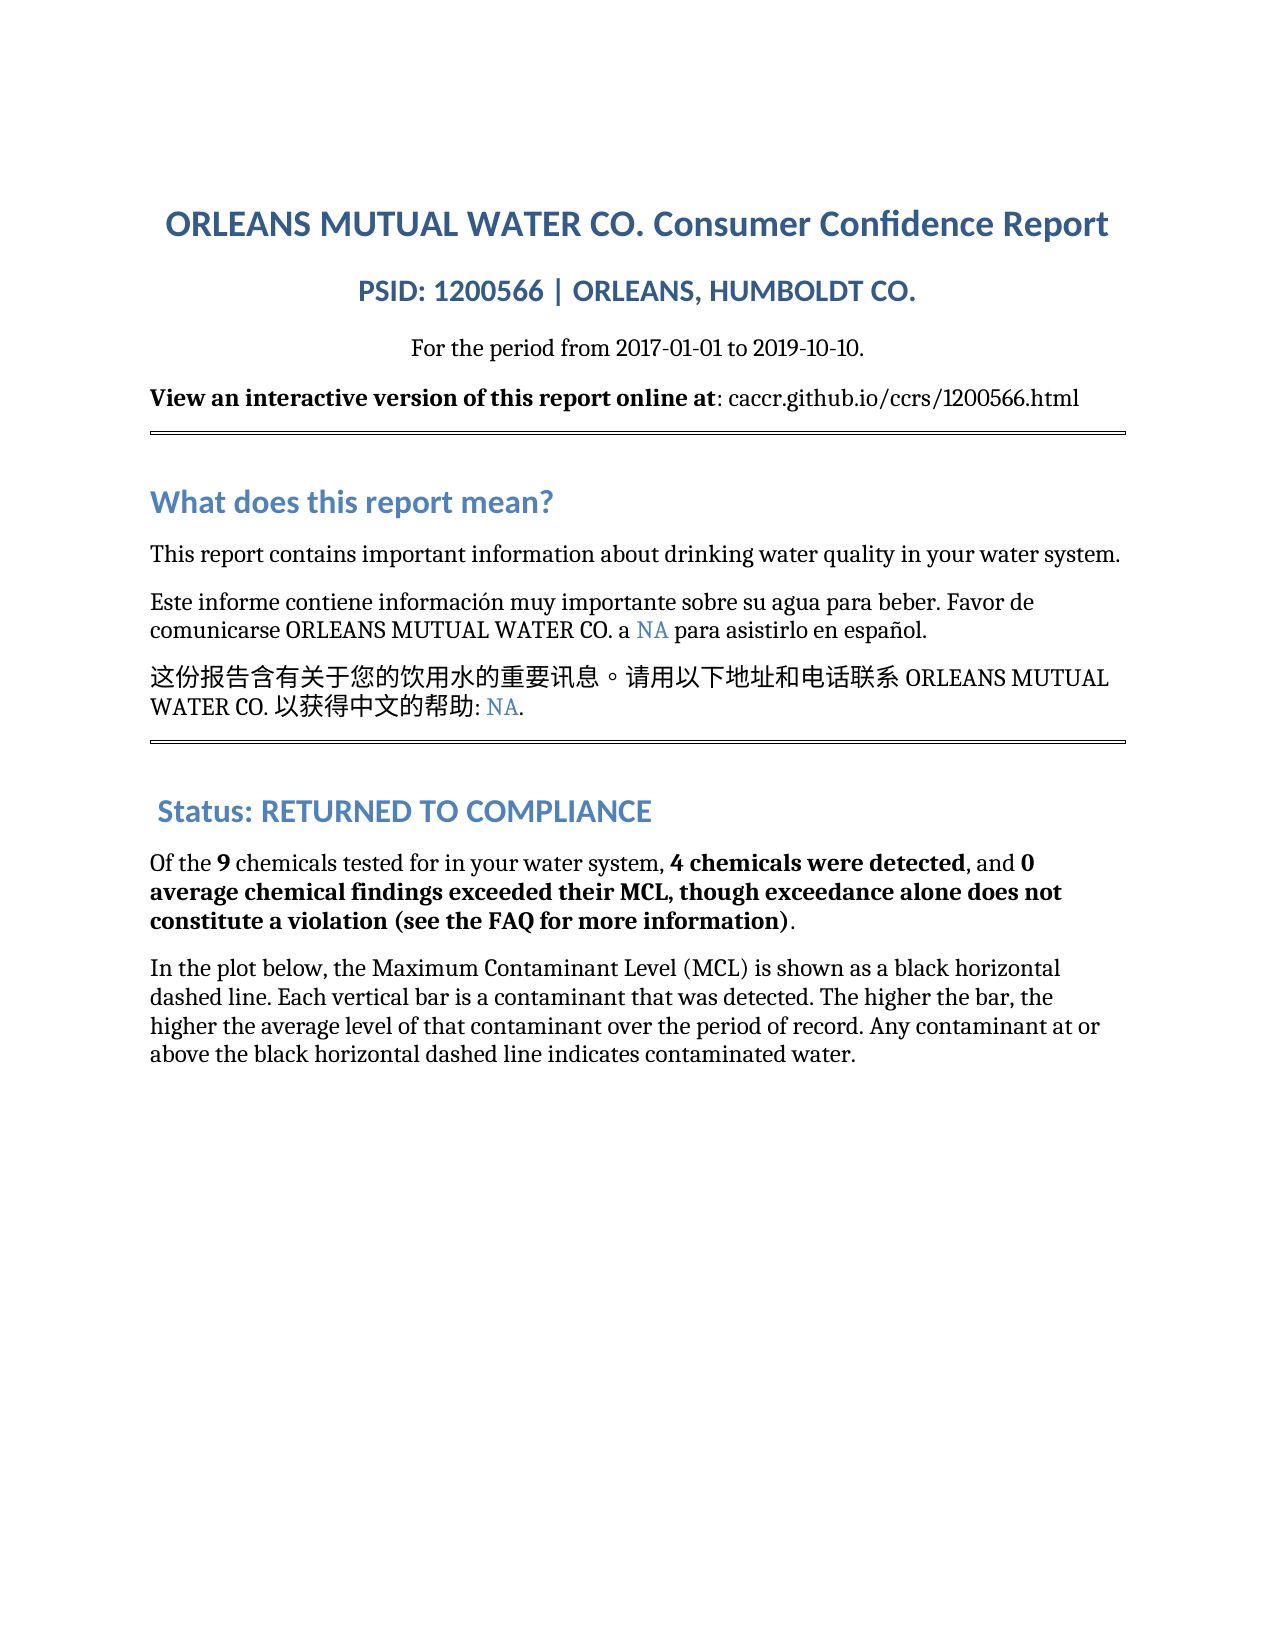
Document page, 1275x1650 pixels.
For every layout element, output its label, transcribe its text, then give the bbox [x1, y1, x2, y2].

text Of the 9 chemicals tested for in your water system, 4 chemicals were detected, and 0 average chemical findings exceeded their MCL, though exceedance alone does not constitute a violation (see the FAQ for more information). [150, 849, 1125, 935]
text This report contains important information about drinking water quality in your water system. [150, 540, 1125, 569]
subtitle PSID: 1200566 | ORLEANS, HUMBOLDT CO. [150, 271, 1125, 309]
text 这份报告含有关于您的饮用水的重要讯息。请用以下地址和电话联系 ORLEANS MUTUAL WATER CO. 以获得中文的帮助: NA. [150, 664, 1125, 721]
subtitle What does this report mean? [150, 481, 1125, 521]
text For the period from 2017-01-01 to 2019-10-10. [150, 334, 1125, 363]
text In the plot below, the Maximum Contaminant Level (MCL) is shown as a black horizontal dashed line. Each vertical bar is a contaminant that was detected. The higher the bar, the higher the average level of that contaminant over the period of record. Any contaminant at or above the black horizontal dashed line indicates contaminated water. [150, 954, 1125, 1069]
subtitle Status: RETURNED TO COMPLIANCE [150, 790, 1125, 830]
title ORLEANS MUTUAL WATER CO. Consumer Confidence Report [150, 200, 1125, 246]
text View an interactive version of this report online at: caccr.github.io/ccrs/1200566.html [150, 383, 1125, 412]
text Este informe contiene información muy importante sobre su agua para beber. Favor de comunicarse ORLEANS MUTUAL WATER CO. a NA para asistirlo en español. [150, 588, 1125, 645]
